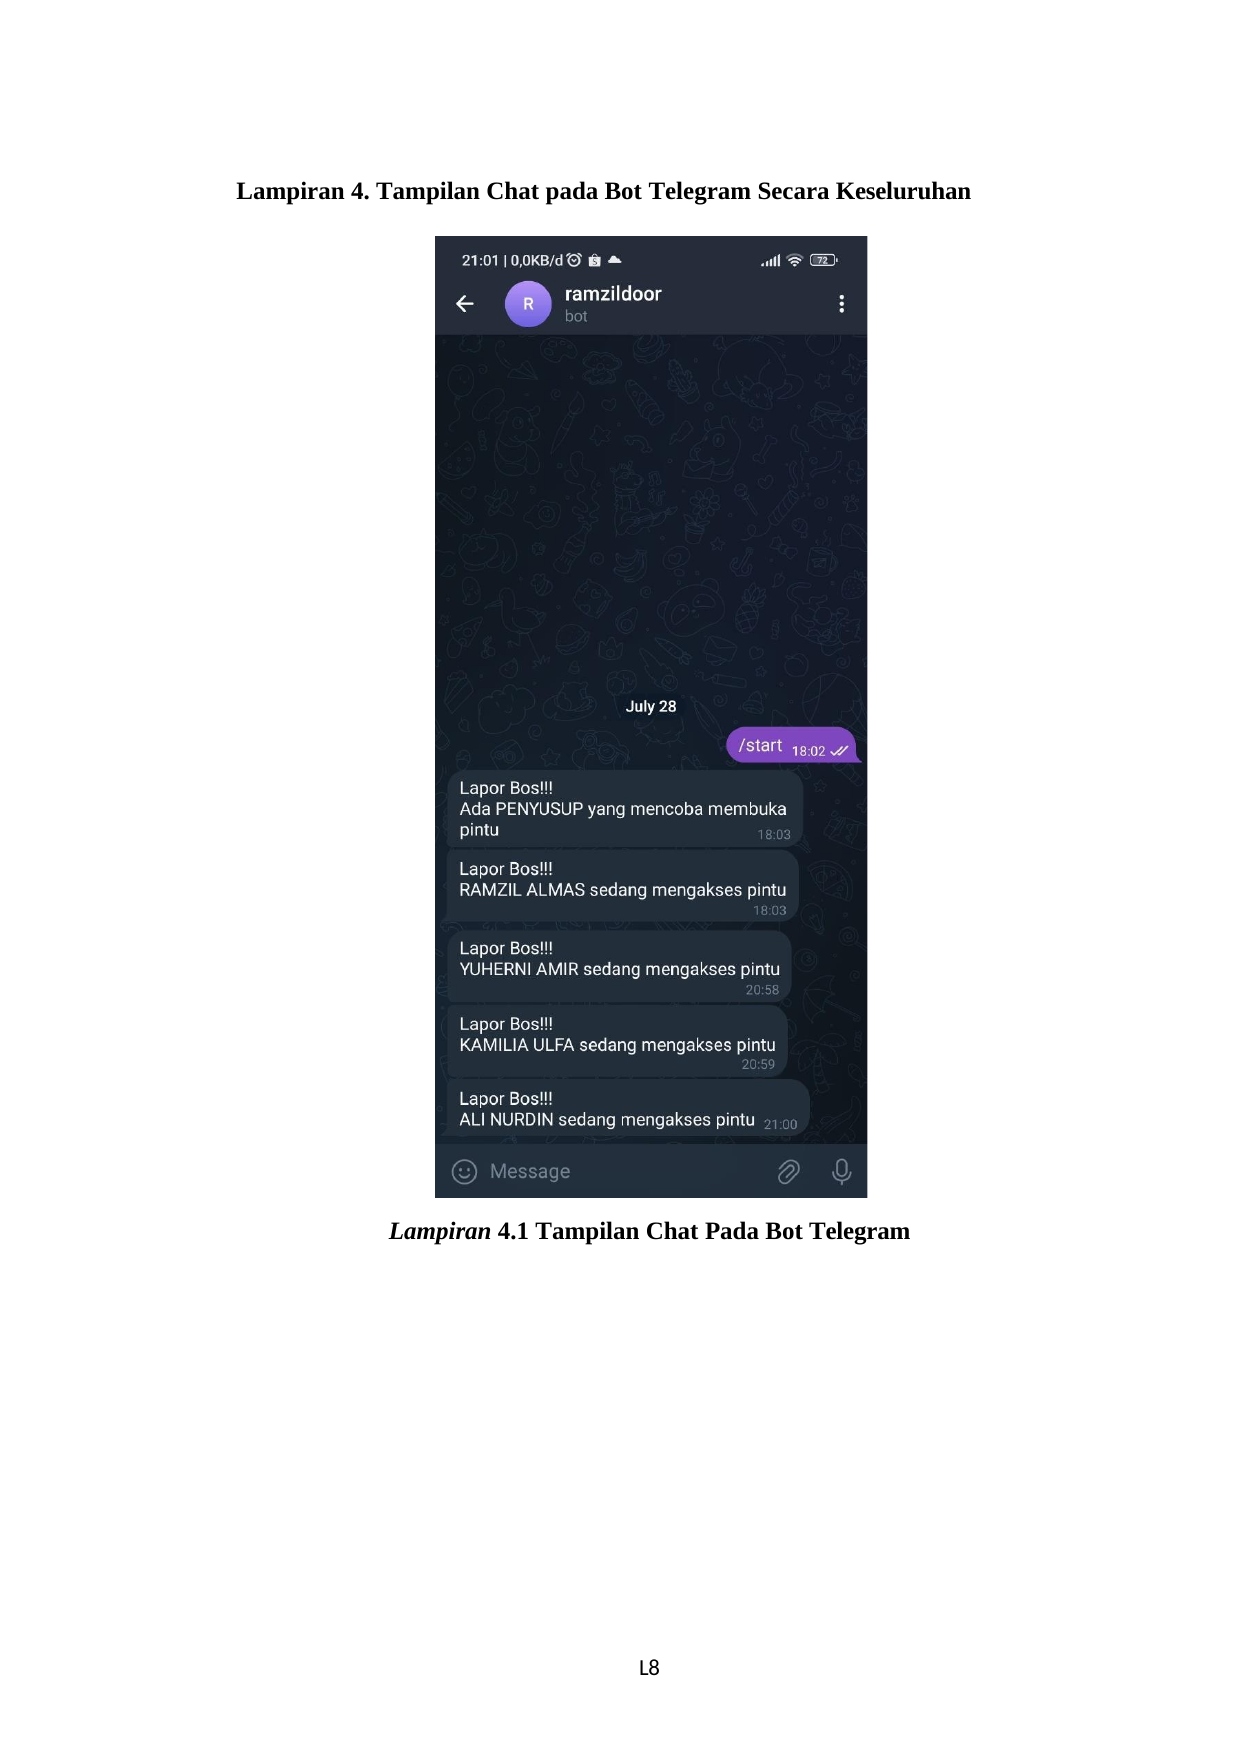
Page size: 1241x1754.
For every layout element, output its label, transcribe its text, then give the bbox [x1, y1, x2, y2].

picture [435, 236, 868, 254]
text Lampiran 4.1 Tampilan Chat Pada Bot Telegram [228, 254, 1071, 1245]
subtitle Lampiran 4. Tampilan Chat pada Bot Telegram Secara Keseluruhan [236, 176, 1076, 205]
